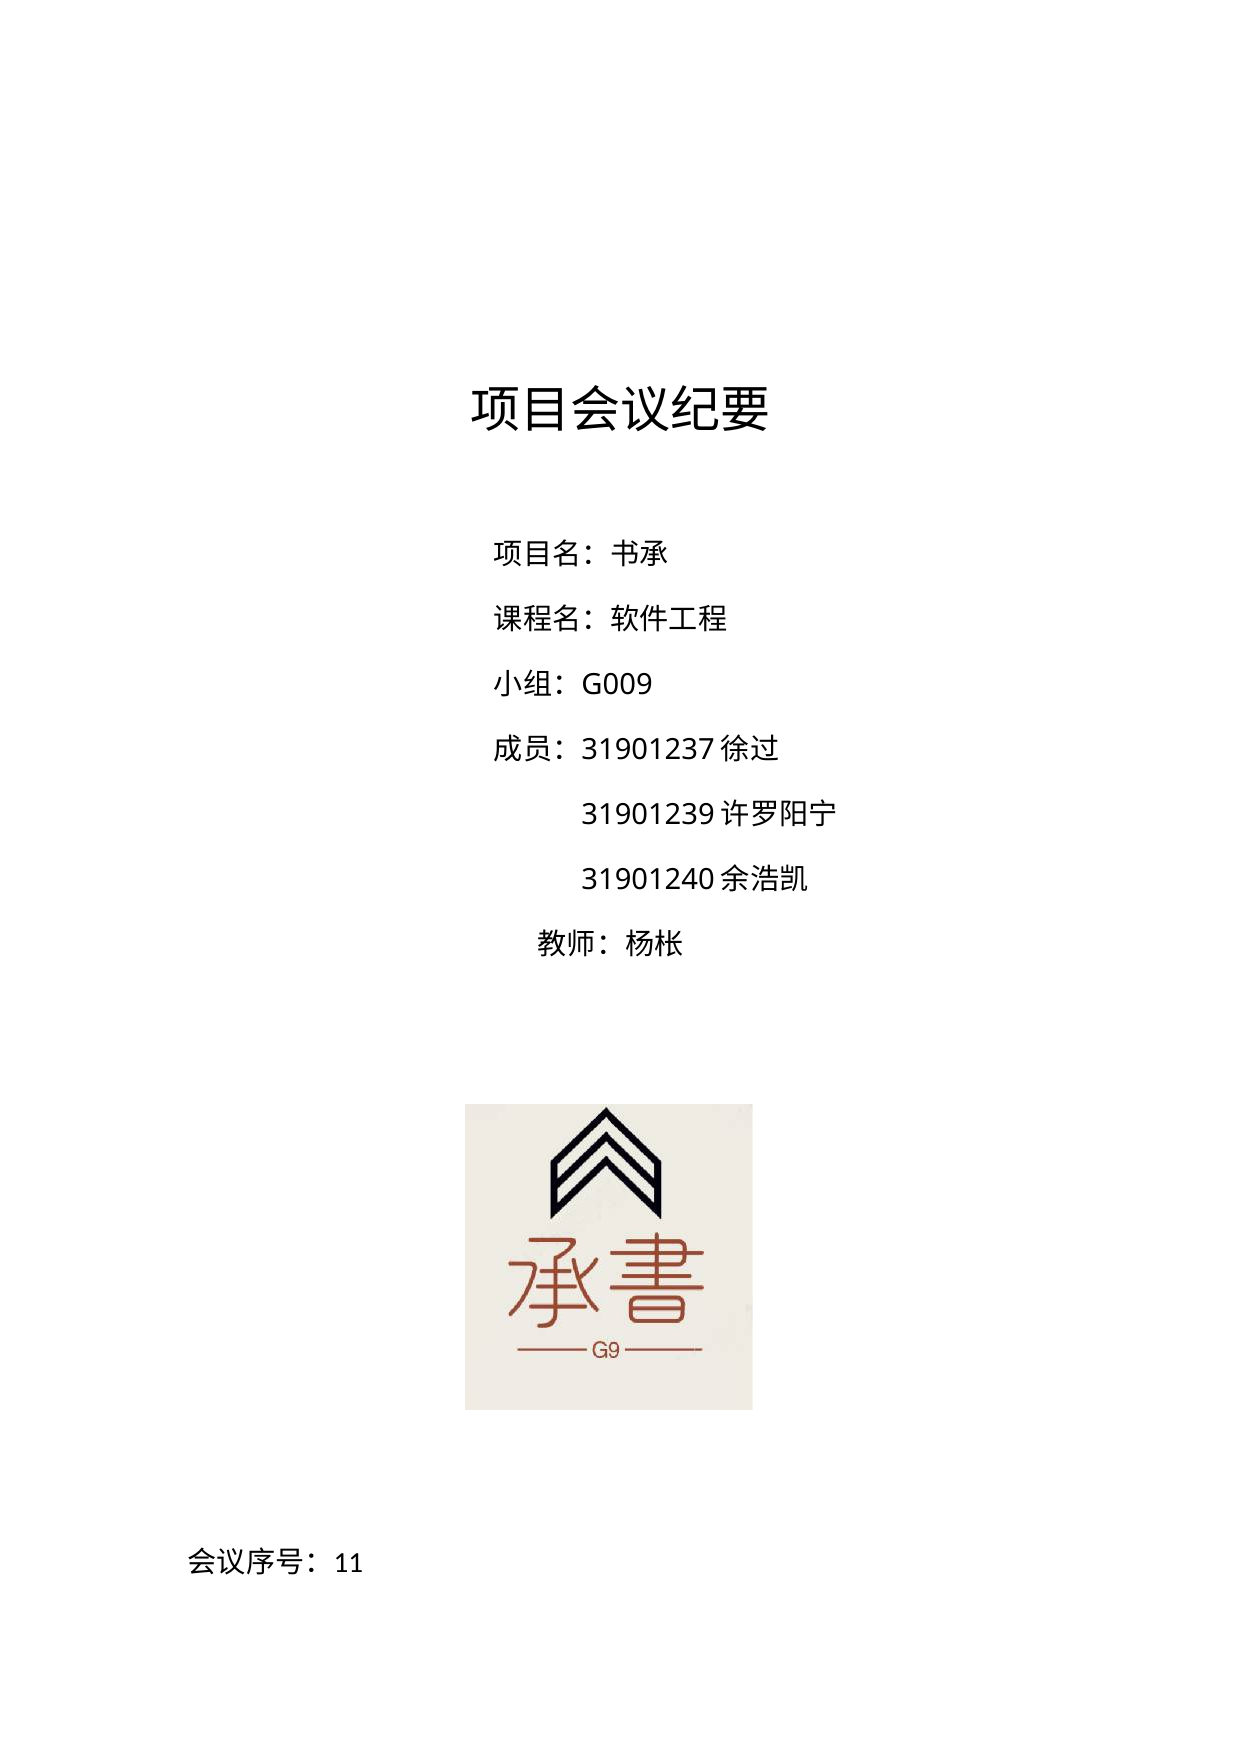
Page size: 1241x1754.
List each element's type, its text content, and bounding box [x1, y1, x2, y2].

text 31901240余浩凯 [537, 844, 1053, 909]
text 31901239许罗阳宁 [537, 779, 1053, 844]
text 小组：G009 [319, 649, 1053, 714]
text 项目会议纪要 [187, 357, 1053, 454]
text 课程名：软件工程 [406, 584, 1053, 649]
text 会议序号：11 [187, 1527, 1053, 1592]
text 成员：31901237徐过 [450, 714, 1053, 779]
text 教师：杨枨 [537, 909, 1053, 974]
picture [465, 1104, 753, 1410]
text 项目名：书承 [450, 519, 1053, 584]
